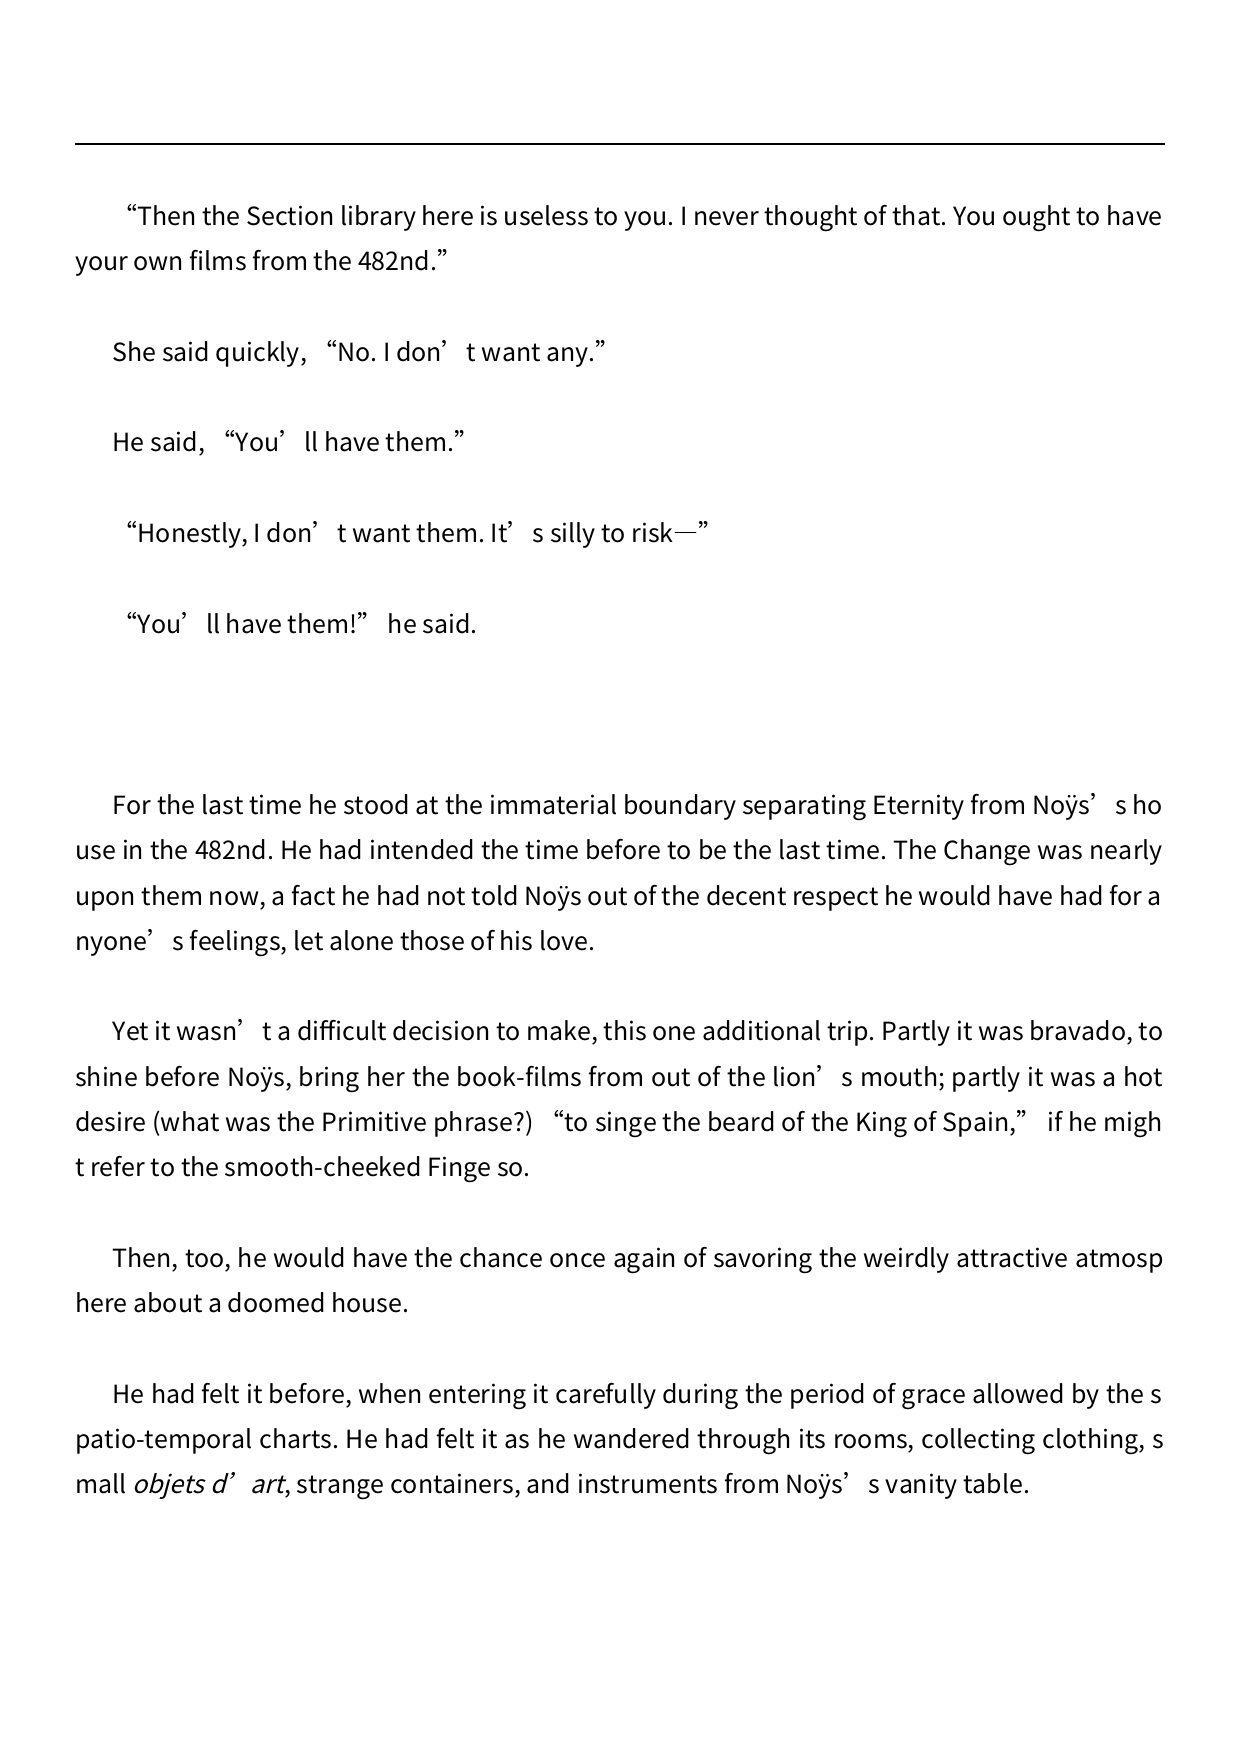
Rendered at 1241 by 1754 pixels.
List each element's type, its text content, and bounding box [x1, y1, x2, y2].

text For the last time he stood at the immaterial boundary separating Eternity from Noÿs’s house in the 482nd. He had intended the time before to be the last time. The Change was nearly upon them now, a fact he had not told Noÿs out of the decent respect he would have had for anyone’s feelings, let alone those of his love. [75, 781, 1165, 962]
text He had felt it before, when entering it carefully during the period of grace allowed by the spatio-temporal charts. He had felt it as he wandered through its rooms, collecting clothing, small objets d’art, strange containers, and instruments from Noÿs’s vanity table. [75, 1370, 1165, 1506]
text She said quickly, “No. I don’t want any.” [75, 328, 1165, 373]
text Yet it wasn’t a difficult decision to make, this one additional trip. Partly it was bravado, to shine before Noÿs, bring her the book-films from out of the lion’s mouth; partly it was a hot desire (what was the Primitive phrase?) “to singe the beard of the King of Spain,” if he might refer to the smooth-cheeked Finge so. [75, 1007, 1165, 1189]
text Then, too, he would have the chance once again of savoring the weirdly attractive atmosphere about a doomed house. [75, 1234, 1165, 1324]
text “Honestly, I don’t want them. It’s silly to risk—” [75, 509, 1165, 554]
text He said, “You’ll have them.” [75, 418, 1165, 464]
text “You’ll have them!” he said. [75, 599, 1165, 645]
text “Then the Section library here is useless to you. I never thought of that. You ought to have your own films from the 482nd.” [75, 192, 1165, 282]
